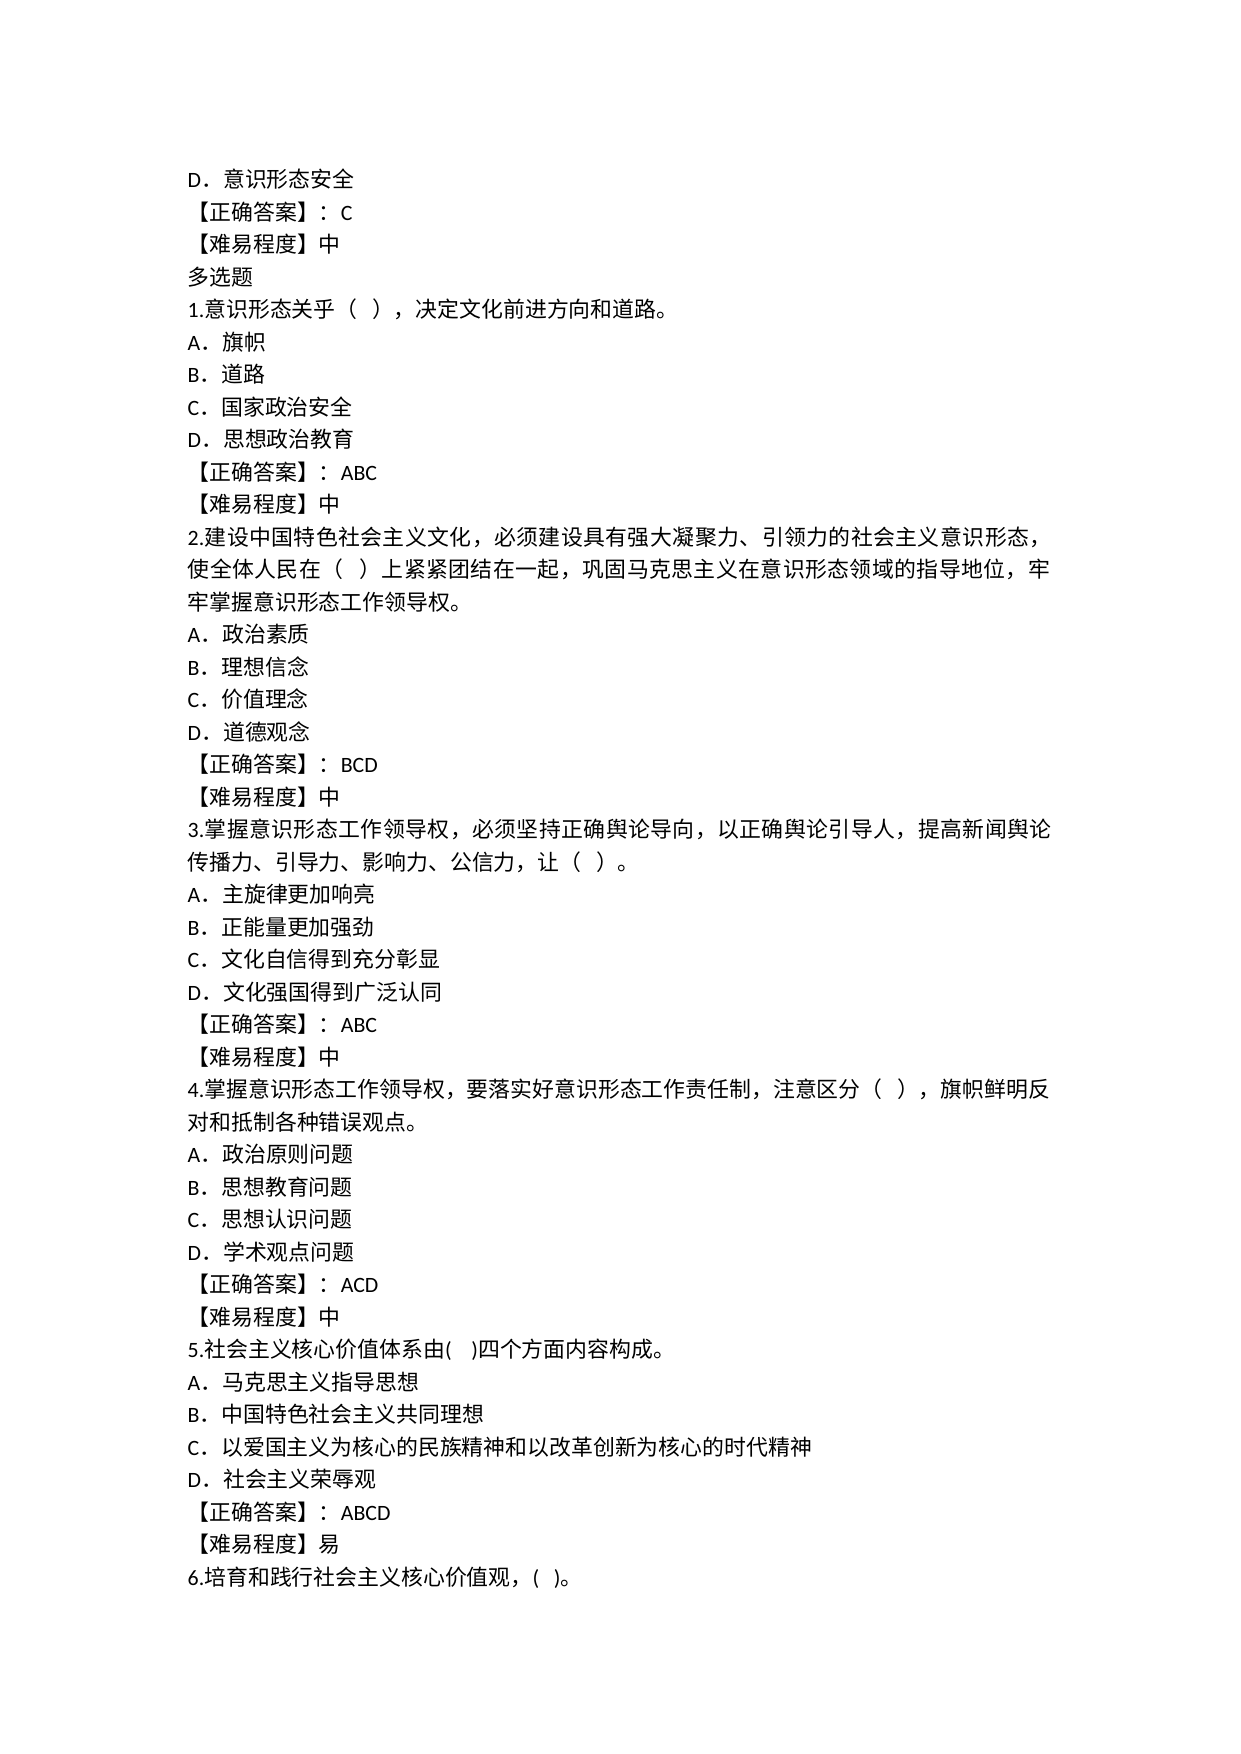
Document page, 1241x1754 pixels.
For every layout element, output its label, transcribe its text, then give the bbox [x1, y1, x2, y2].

text B．正能量更加强劲 [187, 909, 1053, 942]
text B．中国特色社会主义共同理想 [187, 1397, 1053, 1429]
text 多选题 [187, 259, 1053, 292]
text A．旗帜 [187, 324, 1053, 357]
text 【难易程度】中 [187, 779, 1053, 812]
text A．政治原则问题 [187, 1137, 1053, 1169]
text 【正确答案】：BCD [187, 747, 1053, 779]
text 【正确答案】：ABCD [187, 1494, 1053, 1527]
text C．文化自信得到充分彰显 [187, 942, 1053, 974]
text 【难易程度】中 [187, 1039, 1053, 1072]
text 【难易程度】中 [187, 1299, 1053, 1332]
text C．以爱国主义为核心的民族精神和以改革创新为核心的时代精神 [187, 1429, 1053, 1462]
text D．学术观点问题 [187, 1234, 1053, 1267]
text D．道德观念 [187, 714, 1053, 747]
text C．国家政治安全 [187, 389, 1053, 422]
text 【难易程度】中 [187, 487, 1053, 519]
text D．意识形态安全 [187, 162, 1053, 194]
text 【正确答案】：ACD [187, 1267, 1053, 1299]
text B．理想信念 [187, 649, 1053, 682]
text 3.掌握意识形态工作领导权，必须坚持正确舆论导向，以正确舆论引导人，提高新闻舆论传播力、引导力、影响力、公信力，让（ ）。 [187, 812, 1053, 877]
text B．思想教育问题 [187, 1169, 1053, 1202]
text 【正确答案】：C [187, 194, 1053, 227]
text B．道路 [187, 357, 1053, 389]
text D．文化强国得到广泛认同 [187, 974, 1053, 1007]
text 1.意识形态关乎（ ），决定文化前进方向和道路。 [187, 292, 1053, 324]
text 【难易程度】中 [187, 227, 1053, 259]
text A．政治素质 [187, 617, 1053, 649]
text 2.建设中国特色社会主义文化，必须建设具有强大凝聚力、引领力的社会主义意识形态，使全体人民在（ ）上紧紧团结在一起，巩固马克思主义在意识形态领域的指导地位，牢牢掌握意识形态工作领导权。 [187, 519, 1053, 617]
text A．主旋律更加响亮 [187, 877, 1053, 909]
text 【难易程度】易 [187, 1527, 1053, 1559]
text 6.培育和践行社会主义核心价值观，( )。 [187, 1559, 1053, 1592]
text 4.掌握意识形态工作领导权，要落实好意识形态工作责任制，注意区分（ ），旗帜鲜明反对和抵制各种错误观点。 [187, 1072, 1053, 1137]
text D．社会主义荣辱观 [187, 1462, 1053, 1494]
text 【正确答案】：ABC [187, 454, 1053, 487]
text 【正确答案】：ABC [187, 1007, 1053, 1039]
text C．思想认识问题 [187, 1202, 1053, 1234]
text C．价值理念 [187, 682, 1053, 714]
text 5.社会主义核心价值体系由( )四个方面内容构成。 [187, 1332, 1053, 1364]
text D．思想政治教育 [187, 422, 1053, 454]
text A．马克思主义指导思想 [187, 1364, 1053, 1397]
